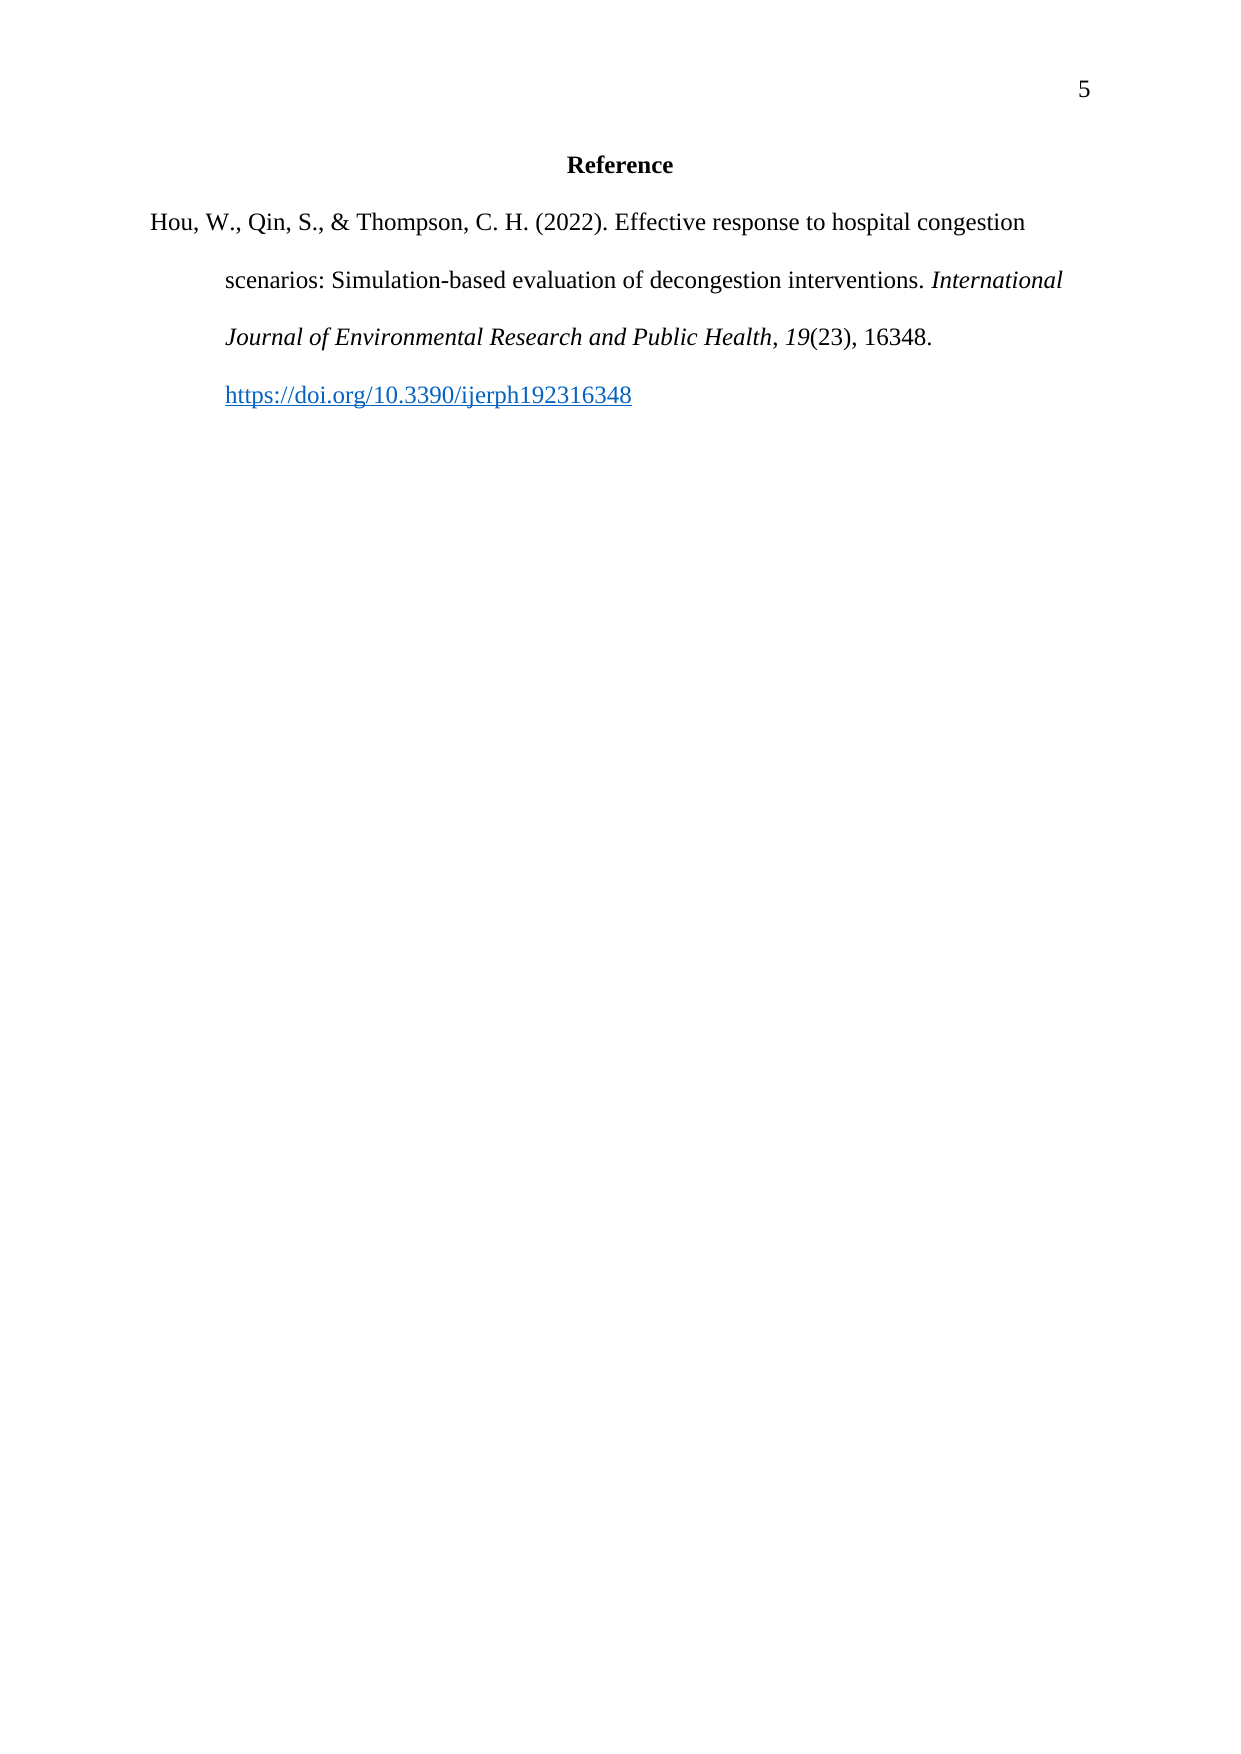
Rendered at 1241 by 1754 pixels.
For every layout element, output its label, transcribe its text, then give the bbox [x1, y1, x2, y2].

text Hou, W., Qin, S., & Thompson, C. H. (2022). Effective response to hospital congestion scenarios: Simulation-based evaluation of decongestion interventions. International Journal of Environmental Research and Public Health, 19(23), 16348. https://doi.org/10.3390/ijerph192316348 [150, 207, 1090, 409]
text Reference [150, 150, 1090, 179]
